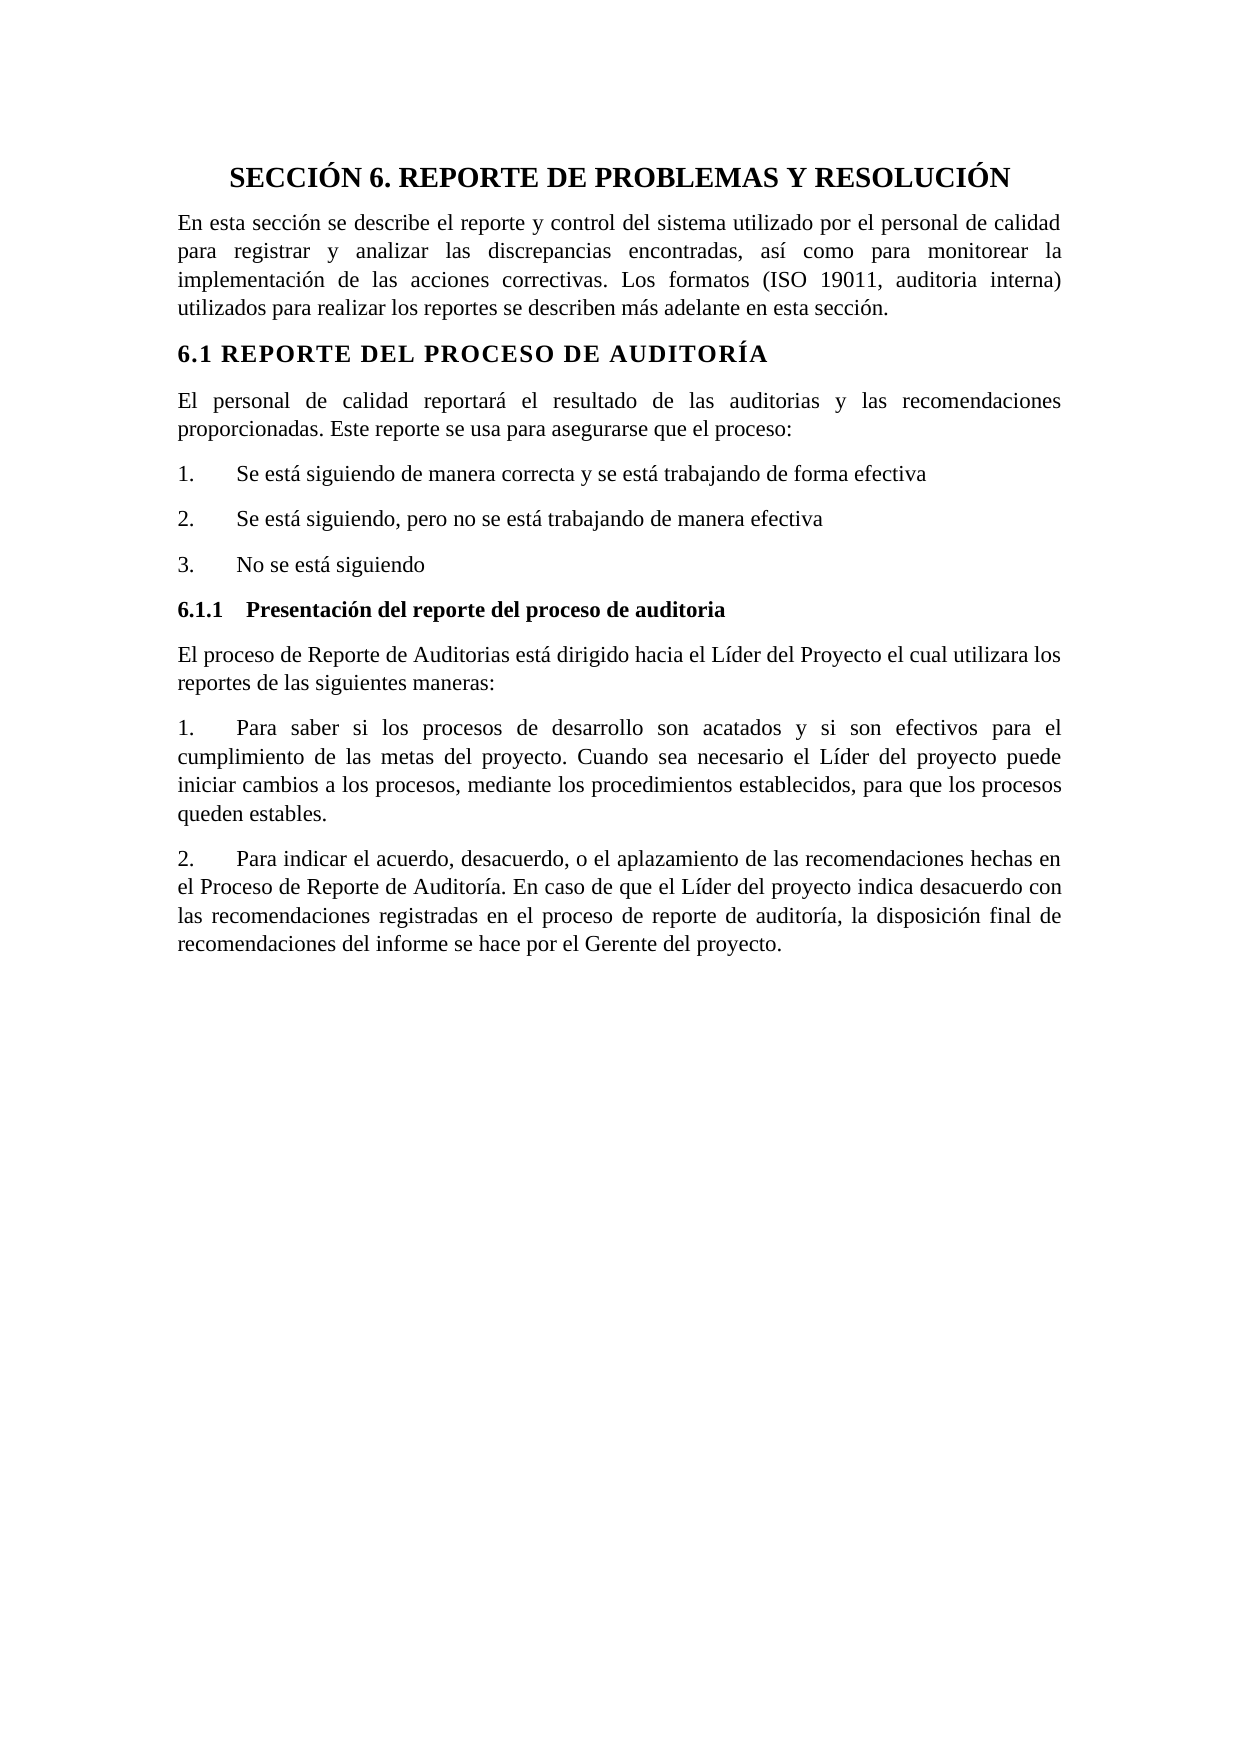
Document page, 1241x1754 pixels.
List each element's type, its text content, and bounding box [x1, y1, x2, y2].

text 2. Se está siguiendo, pero no se está trabajando de manera efectiva [177, 506, 1063, 532]
text El proceso de Reporte de Auditorias está dirigido hacia el Líder del Proyecto el cual utilizara los reportes de las siguientes maneras: [177, 641, 1063, 696]
text SECCIÓN 6. REPORTE DE PROBLEMAS Y RESOLUCIÓN [177, 160, 1063, 194]
text 2. Para indicar el acuerdo, desacuerdo, o el aplazamiento de las recomendaciones hechas en el Proceso de Reporte de Auditoría. En caso de que el Líder del proyecto indica desacuerdo con las recomendaciones registradas en el proceso de reporte de auditoría, la disposición final de recomendaciones del informe se hace por el Gerente del proyecto. [177, 845, 1063, 956]
text 3. No se está siguiendo [177, 551, 1063, 577]
text 1. Se está siguiendo de manera correcta y se está trabajando de forma efectiva [177, 460, 1063, 487]
text 6.1.1 Presentación del reporte del proceso de auditoria [177, 596, 1063, 622]
text 6.1 Reporte del proceso de auditoría [177, 339, 1063, 368]
text 1. Para saber si los procesos de desarrollo son acatados y si son efectivos para el cumplimiento de las metas del proyecto. Cuando sea necesario el Líder del proyecto puede iniciar cambios a los procesos, mediante los procedimientos establecidos, para que los procesos queden estables. [177, 714, 1063, 826]
text En esta sección se describe el reporte y control del sistema utilizado por el personal de calidad para registrar y analizar las discrepancias encontradas, así como para monitorear la implementación de las acciones correctivas. Los formatos (ISO 19011, auditoria interna) utilizados para realizar los reportes se describen más adelante en esta sección. [177, 209, 1063, 320]
text El personal de calidad reportará el resultado de las auditorias y las recomendaciones proporcionadas. Este reporte se usa para asegurarse que el proceso: [177, 387, 1063, 442]
